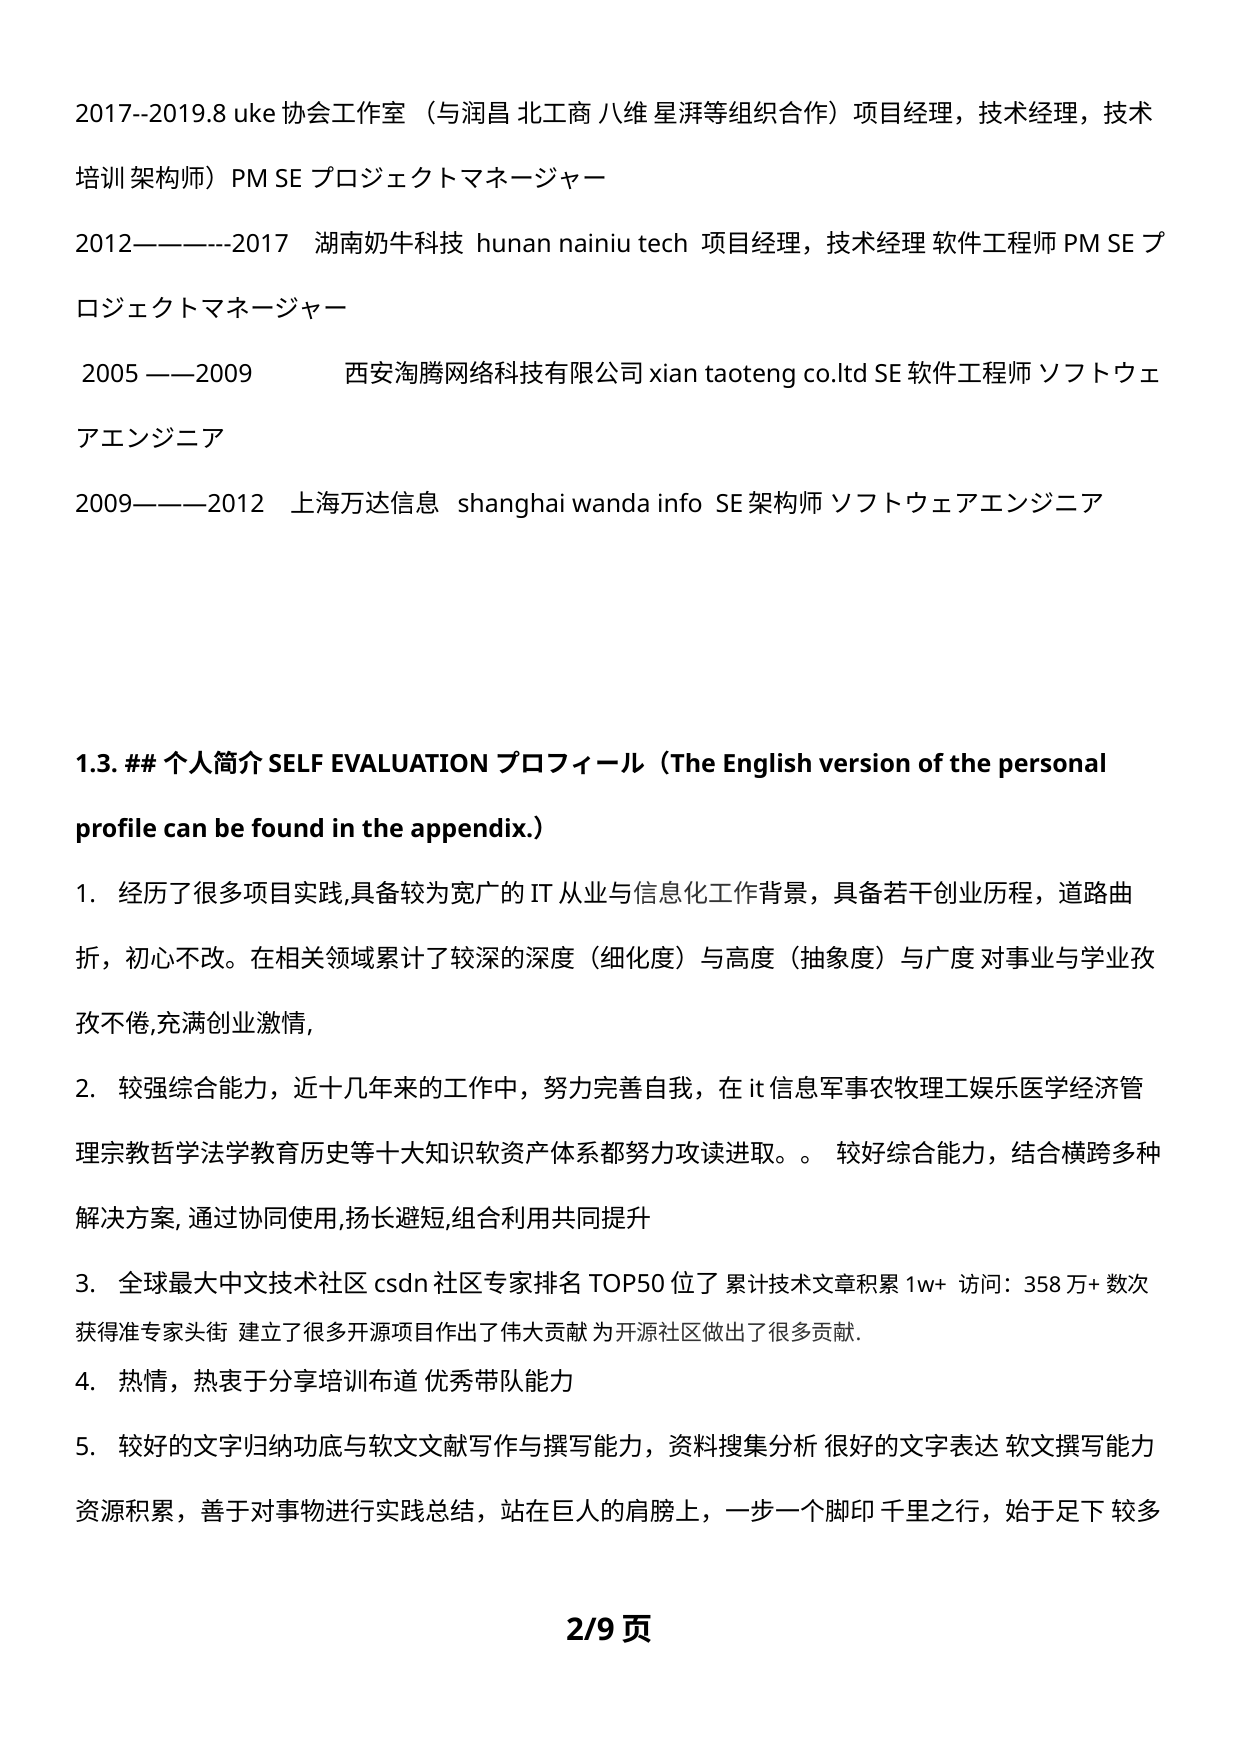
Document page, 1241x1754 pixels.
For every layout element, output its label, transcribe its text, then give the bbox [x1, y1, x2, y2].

list 较强综合能力，近十几年来的工作中，努力完善自我，在it信息军事农牧理工娱乐医学经济管理宗教哲学法学教育历史等十大知识软资产体系都努力攻读进取。。 较好综合能力，结合横跨多种解决方案, 通过协同使用,扬长避短,组合利用共同提升 [75, 1054, 1165, 1249]
subtitle ## 个人简介SELF EVALUATION プロフィール（The English version of the personal profile can be found in the appendix.） [75, 729, 1165, 859]
text 2012―――---2017 湖南奶牛科技 hunan nainiu tech 项目经理，技术经理 软件工程师 PM SEプロジェクトマネージャー [75, 209, 1165, 339]
list 经历了很多项目实践,具备较为宽广的IT从业与信息化工作背景，具备若干创业历程，道路曲折，初心不改。在相关领域累计了较深的深度（细化度）与高度（抽象度）与广度 对事业与学业孜孜不倦,充满创业激情, [75, 859, 1165, 1054]
text 2009―――2012 上海万达信息 shanghai wanda info SE架构师 ソフトウェアエンジニア [75, 469, 1165, 534]
list 热情，热衷于分享培训布道 优秀带队能力 [75, 1347, 1165, 1412]
text 2005 ――2009 西安淘腾网络科技有限公司xian taoteng co.ltd SE软件工程师 ソフトウェアエンジニア [75, 339, 1165, 469]
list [75, 1412, 1165, 1542]
list -2019.8 uke协会工作室 （与润昌 北工商 八维 星湃等组织合作）项目经理，技术经理，技术培训 架构师）PM SE プロジェクトマネージャー [75, 79, 1165, 209]
list 全球最大中文技术社区csdn社区专家排名TOP50位了 累计技术文章积累1w+ 访问：358万+ 数次获得准专家头街 建立了很多开源项目作出了伟大贡献 为开源社区做出了很多贡献. [75, 1249, 1165, 1347]
